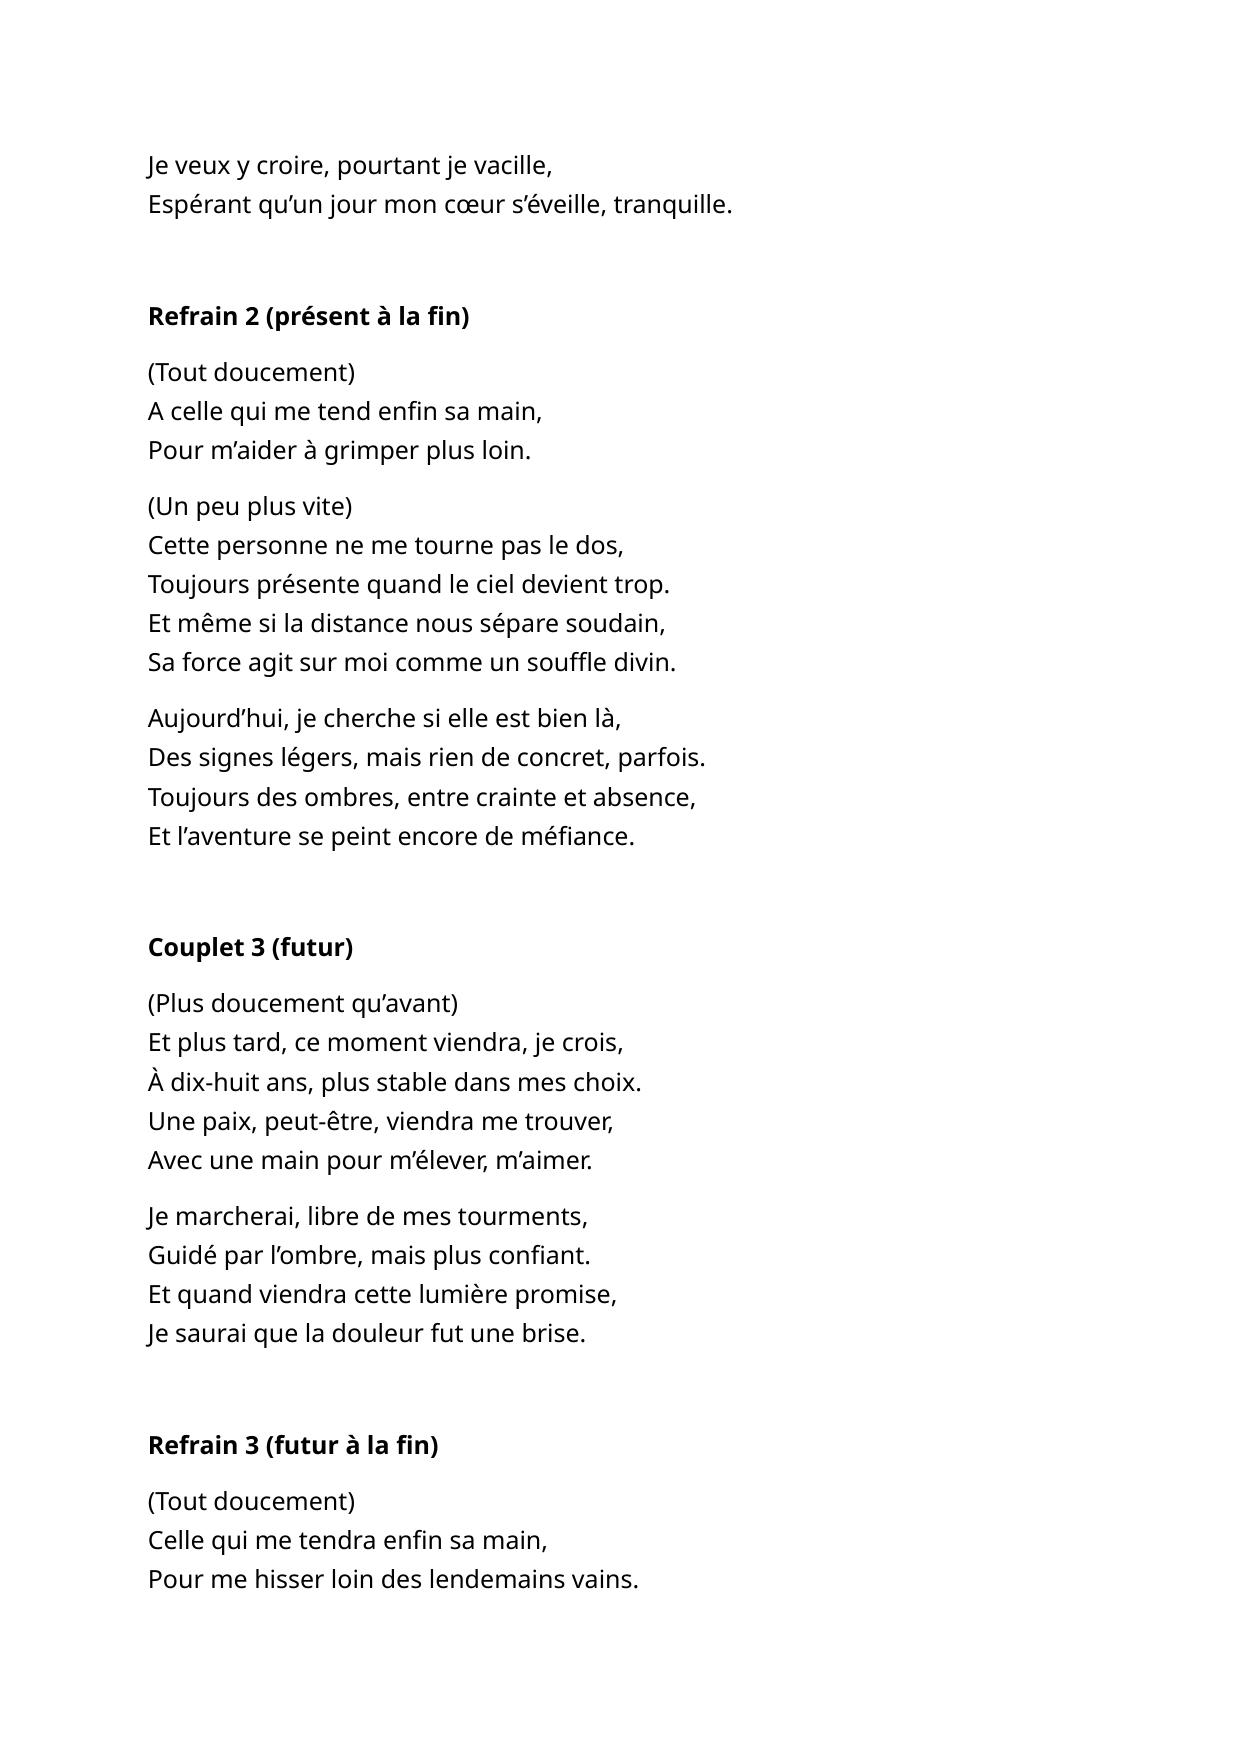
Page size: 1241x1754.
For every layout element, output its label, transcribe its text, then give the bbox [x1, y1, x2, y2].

text Couplet 3 (futur) [148, 930, 1093, 964]
text Aujourd’hui, je cherche si elle est bien là, Des signes légers, mais rien de concret, parfois. Toujours des ombres, entre crainte et absence, Et l’aventure se peint encore de méfiance. [148, 701, 1093, 852]
text Refrain 2 (présent à la fin) [148, 298, 1093, 332]
text (Un peu plus vite) Cette personne ne me tourne pas le dos, Toujours présente quand le ciel devient trop. Et même si la distance nous sépare soudain, Sa force agit sur moi comme un souffle divin. [148, 488, 1093, 679]
text (Tout doucement) A celle qui me tend enfin sa main, Pour m’aider à grimper plus loin. [148, 354, 1093, 467]
text (Plus doucement qu’avant) Et plus tard, ce moment viendra, je crois, À dix-huit ans, plus stable dans mes choix. Une paix, peut-être, viendra me trouver, Avec une main pour m’élever, m’aimer. [148, 986, 1093, 1177]
text Je marcherai, libre de mes tourments, Guidé par l’ombre, mais plus confiant. Et quand viendra cette lumière promise, Je saurai que la douleur fut une brise. [148, 1198, 1093, 1350]
text (Tout doucement) Celle qui me tendra enfin sa main, Pour me hisser loin des lendemains vains. [148, 1483, 1093, 1596]
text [148, 148, 1093, 221]
text Refrain 3 (futur à la fin) [148, 1428, 1093, 1462]
